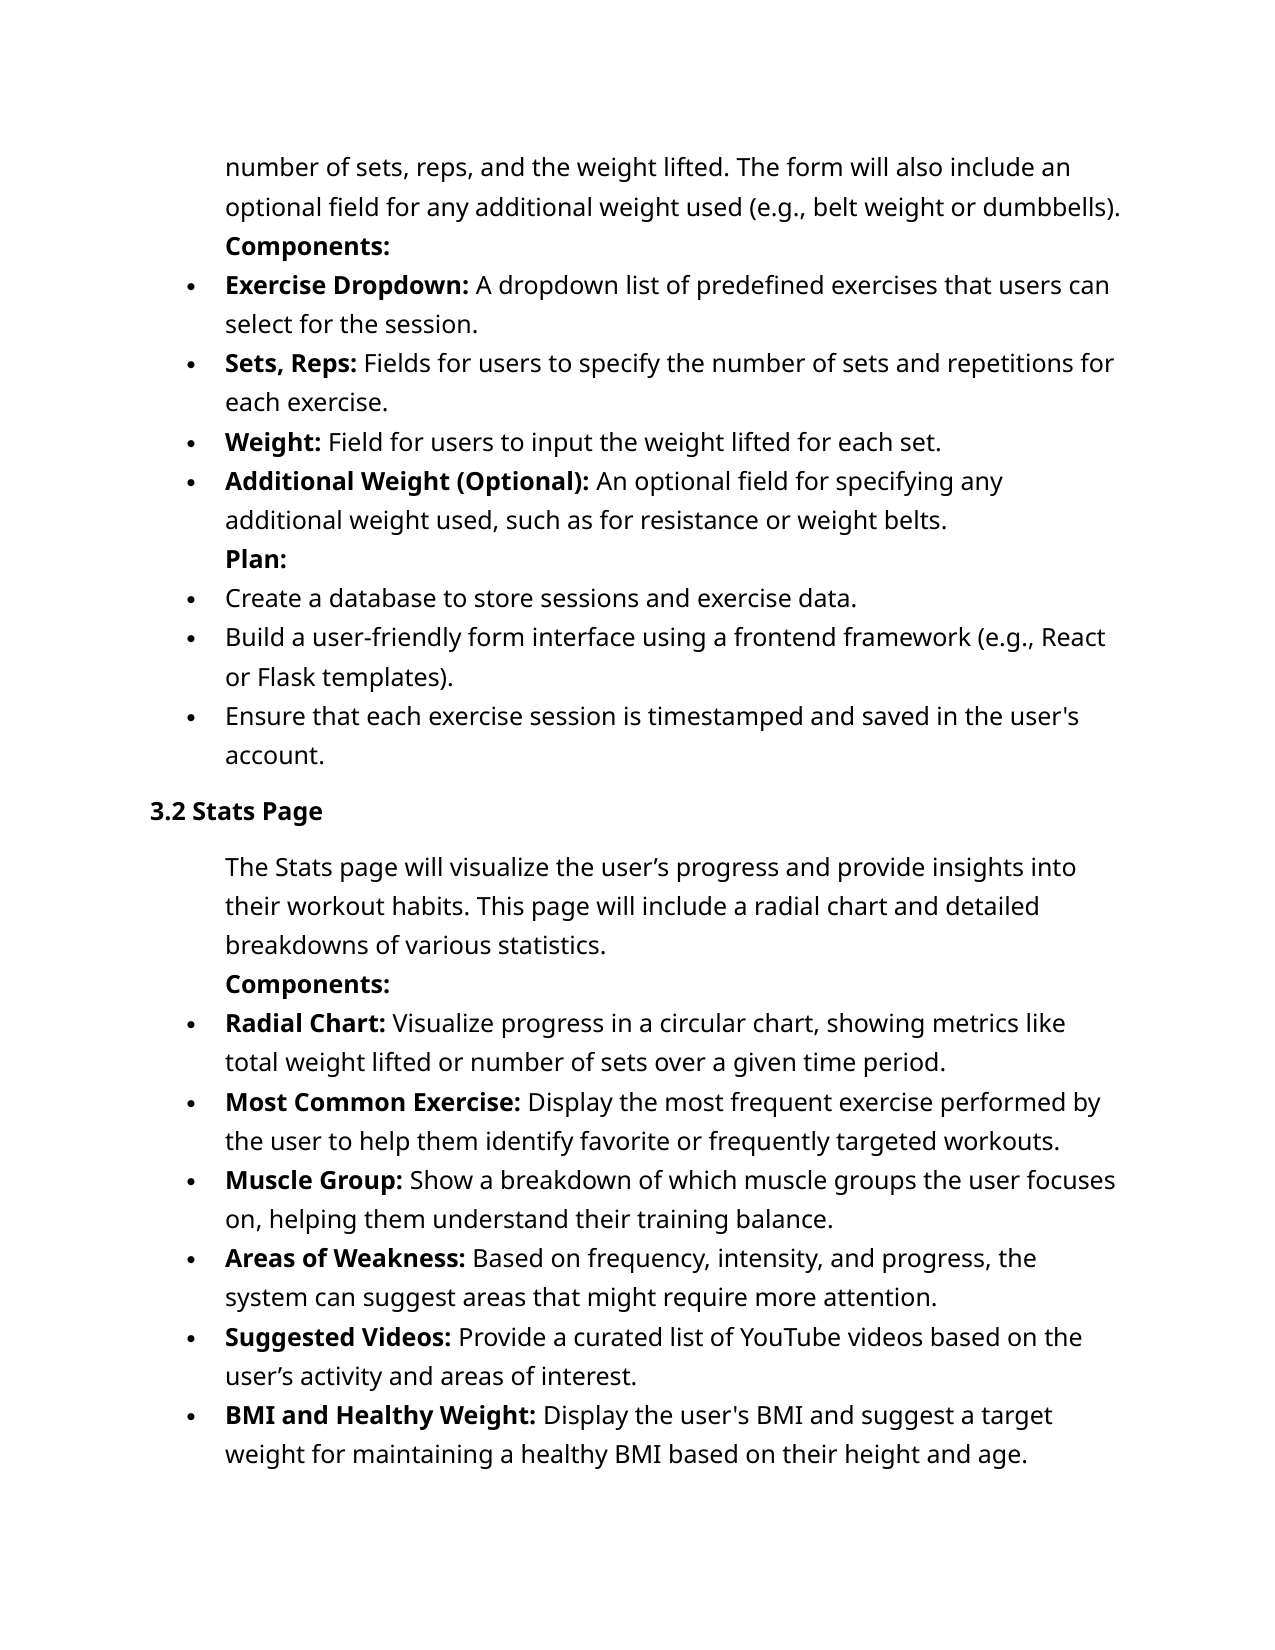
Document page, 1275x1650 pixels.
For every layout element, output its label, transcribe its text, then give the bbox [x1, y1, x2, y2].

list Additional Weight (Optional): An optional field for specifying any additional weight used, such as for resistance or weight belts. [187, 463, 1125, 537]
list Suggested Videos: Provide a curated list of YouTube videos based on the user’s activity and areas of interest. [187, 1319, 1125, 1392]
list Exercise Dropdown: A dropdown list of predefined exercises that users can select for the session. [187, 267, 1125, 341]
list Create a database to store sessions and exercise data. [187, 581, 1125, 615]
list Sets, Reps: Fields for users to specify the number of sets and repetitions for each exercise. [187, 346, 1125, 419]
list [225, 150, 1125, 223]
list BMI and Healthy Weight: Display the user's BMI and suggest a target weight for maintaining a healthy BMI based on their height and age. [187, 1397, 1125, 1471]
list Plan: [225, 542, 1125, 576]
list Ensure that each exercise session is timestamped and saved in the user's account. [187, 698, 1125, 772]
text 3.2 Stats Page [150, 793, 1125, 827]
list Areas of Weakness: Based on frequency, intensity, and progress, the system can suggest areas that might require more attention. [187, 1241, 1125, 1314]
list Components: [225, 967, 1125, 1001]
list Radial Chart: Visualize progress in a circular chart, showing metrics like total weight lifted or number of sets over a given time period. [187, 1006, 1125, 1079]
list The Stats page will visualize the user’s progress and provide insights into their workout habits. This page will include a radial chart and detailed breakdowns of various statistics. [225, 849, 1125, 962]
list Components: [225, 228, 1125, 262]
list Muscle Group: Show a breakdown of which muscle groups the user focuses on, helping them understand their training balance. [187, 1162, 1125, 1236]
list Weight: Field for users to input the weight lifted for each set. [187, 424, 1125, 458]
list Build a user-friendly form interface using a frontend framework (e.g., React or Flask templates). [187, 620, 1125, 693]
list Most Common Exercise: Display the most frequent exercise performed by the user to help them identify favorite or frequently targeted workouts. [187, 1084, 1125, 1157]
